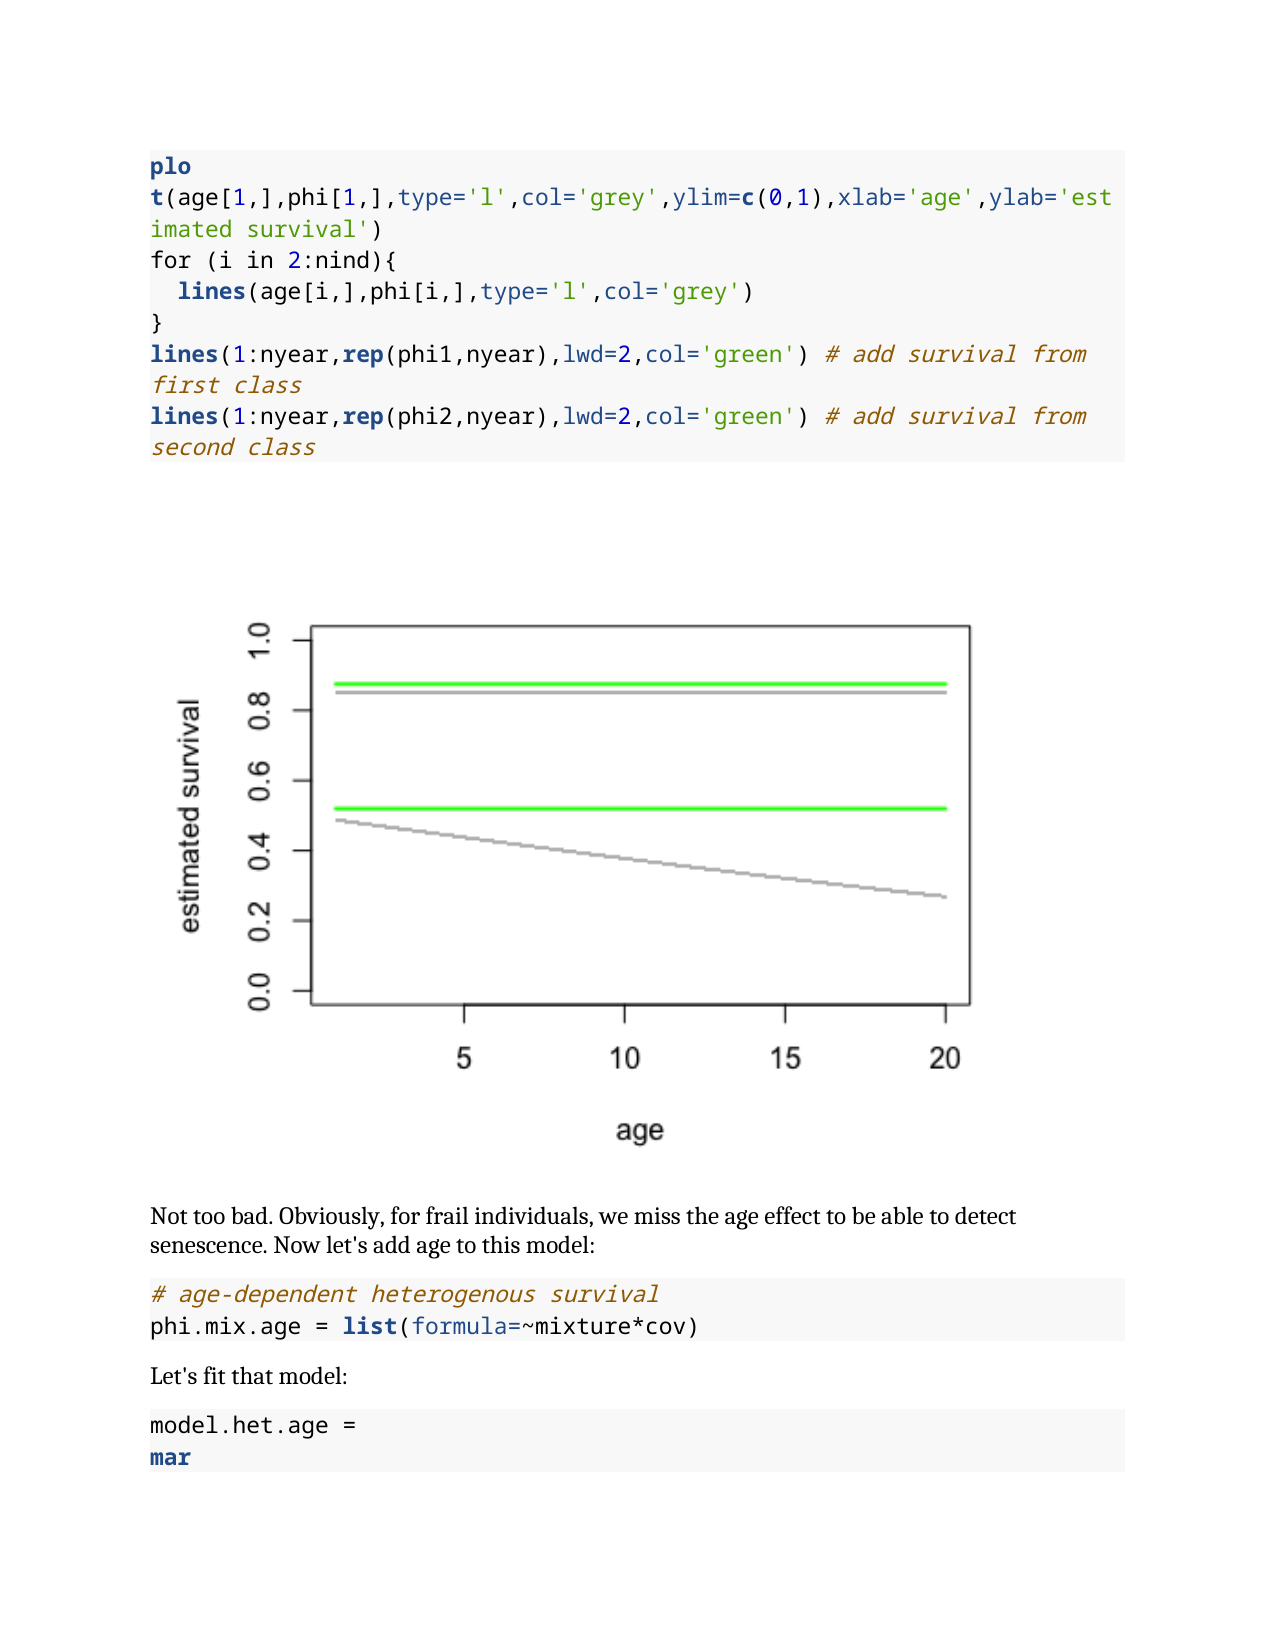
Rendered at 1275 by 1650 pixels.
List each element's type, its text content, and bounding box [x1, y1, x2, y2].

text plot(age[1,],phi[1,],type='l',col='grey',ylim=c(0,1),xlab='age',ylab='estimated survival') for (i in 2:nind){ lines(age[i,],phi[i,],type='l',col='grey') } lines(1:nyear,rep(phi1,nyear),lwd=2,col='green') # add survival from first class lines(1:nyear,rep(phi2,nyear),lwd=2,col='green') # add survival from second class [150, 150, 1125, 462]
text # age-dependent heterogenous survival phi.mix.age = list(formula=~mixture*cov) [150, 1278, 1125, 1341]
text model.het.age = mark(dat.proc2,dat.ddl2,model.parameters=list(Phi=phi.mix.age,p=p.ct,pi=pi.dot),output = FALSE,delete=T) [191, 1409, 1125, 1472]
text Not too bad. Obviously, for frail individuals, we miss the age effect to be able to detect senescence. Now let's add age to this model: [150, 1202, 1125, 1259]
text Let's fit that model: [150, 1362, 1125, 1390]
picture [168, 483, 1044, 1184]
